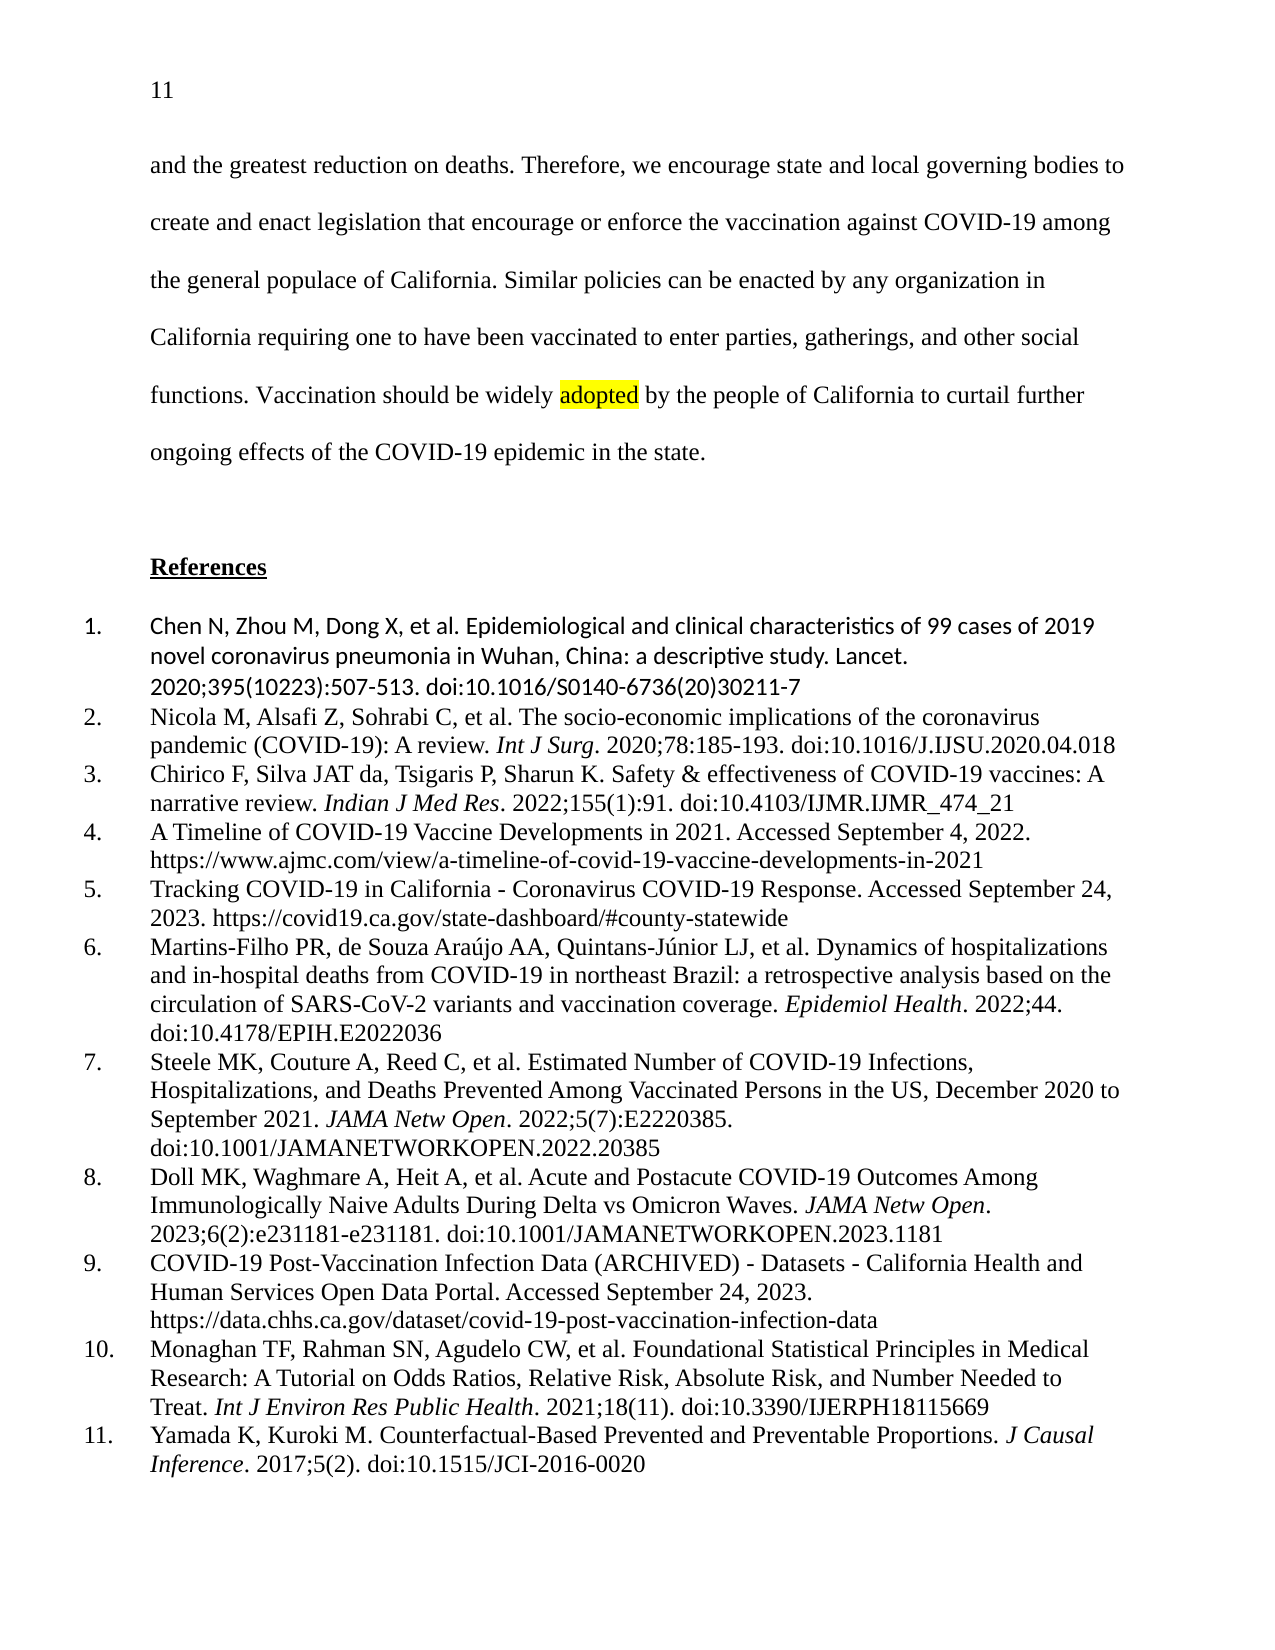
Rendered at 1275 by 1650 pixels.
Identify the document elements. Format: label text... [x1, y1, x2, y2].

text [150, 150, 1125, 466]
text References [150, 552, 1125, 581]
